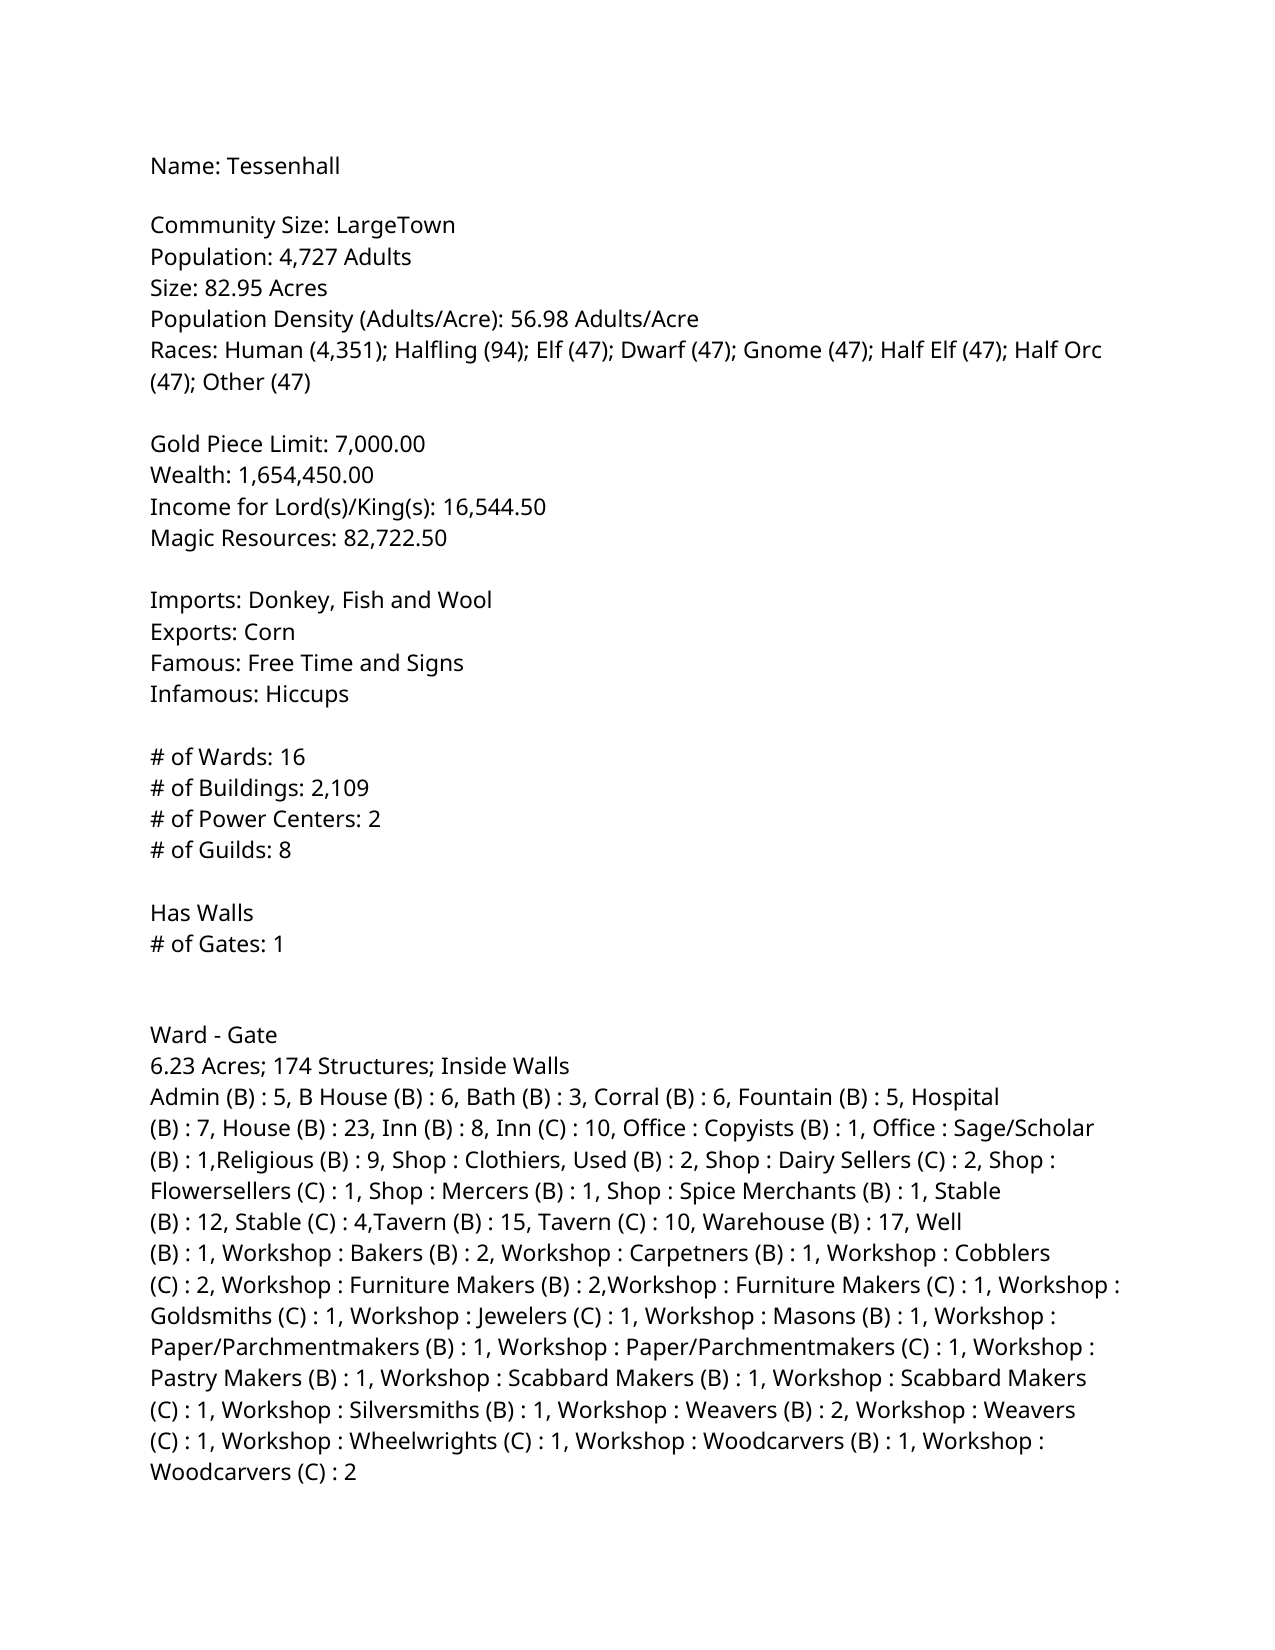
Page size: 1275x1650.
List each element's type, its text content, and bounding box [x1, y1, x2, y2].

text Admin (B) : 5, B House (B) : 6, Bath (B) : 3, Corral (B) : 6, Fountain (B) : 5, Hospital (B) : 7, House (B) : 23, Inn (B) : 8, Inn (C) : 10, Office : Copyists (B) : 1, Office : Sage/Scholar (B) : 1,Religious (B) : 9, Shop : Clothiers, Used (B) : 2, Shop : Dairy Sellers (C) : 2, Shop : Flowersellers (C) : 1, Shop : Mercers (B) : 1, Shop : Spice Merchants (B) : 1, Stable (B) : 12, Stable (C) : 4,Tavern (B) : 15, Tavern (C) : 10, Warehouse (B) : 17, Well (B) : 1, Workshop : Bakers (B) : 2, Workshop : Carpetners (B) : 1, Workshop : Cobblers (C) : 2, Workshop : Furniture Makers (B) : 2,Workshop : Furniture Makers (C) : 1, Workshop : Goldsmiths (C) : 1, Workshop : Jewelers (C) : 1, Workshop : Masons (B) : 1, Workshop : Paper/Parchmentmakers (B) : 1, Workshop : Paper/Parchmentmakers (C) : 1, Workshop : Pastry Makers (B) : 1, Workshop : Scabbard Makers (B) : 1, Workshop : Scabbard Makers (C) : 1, Workshop : Silversmiths (B) : 1, Workshop : Weavers (B) : 2, Workshop : Weavers (C) : 1, Workshop : Wheelwrights (C) : 1, Workshop : Woodcarvers (B) : 1, Workshop : Woodcarvers (C) : 2 [150, 1081, 1125, 1487]
text Name: Tessenhall [150, 150, 1125, 209]
text 6.23 Acres; 174 Structures; Inside Walls [150, 1050, 1125, 1081]
text Ward - Gate [150, 1018, 1125, 1050]
text Community Size: LargeTown Population: 4,727 Adults Size: 82.95 Acres Population Density (Adults/Acre): 56.98 Adults/Acre Races: Human (4,351); Halfling (94); Elf (47); Dwarf (47); Gnome (47); Half Elf (47); Half Orc (47); Other (47) Gold Piece Limit: 7,000.00 Wealth: 1,654,450.00 Income for Lord(s)/King(s): 16,544.50 Magic Resources: 82,722.50 Imports: Donkey, Fish and Wool Exports: Corn Famous: Free Time and Signs Infamous: Hiccups # of Wards: 16 # of Buildings: 2,109 # of Power Centers: 2 # of Guilds: 8 Has Walls # of Gates: 1 [150, 209, 1125, 959]
